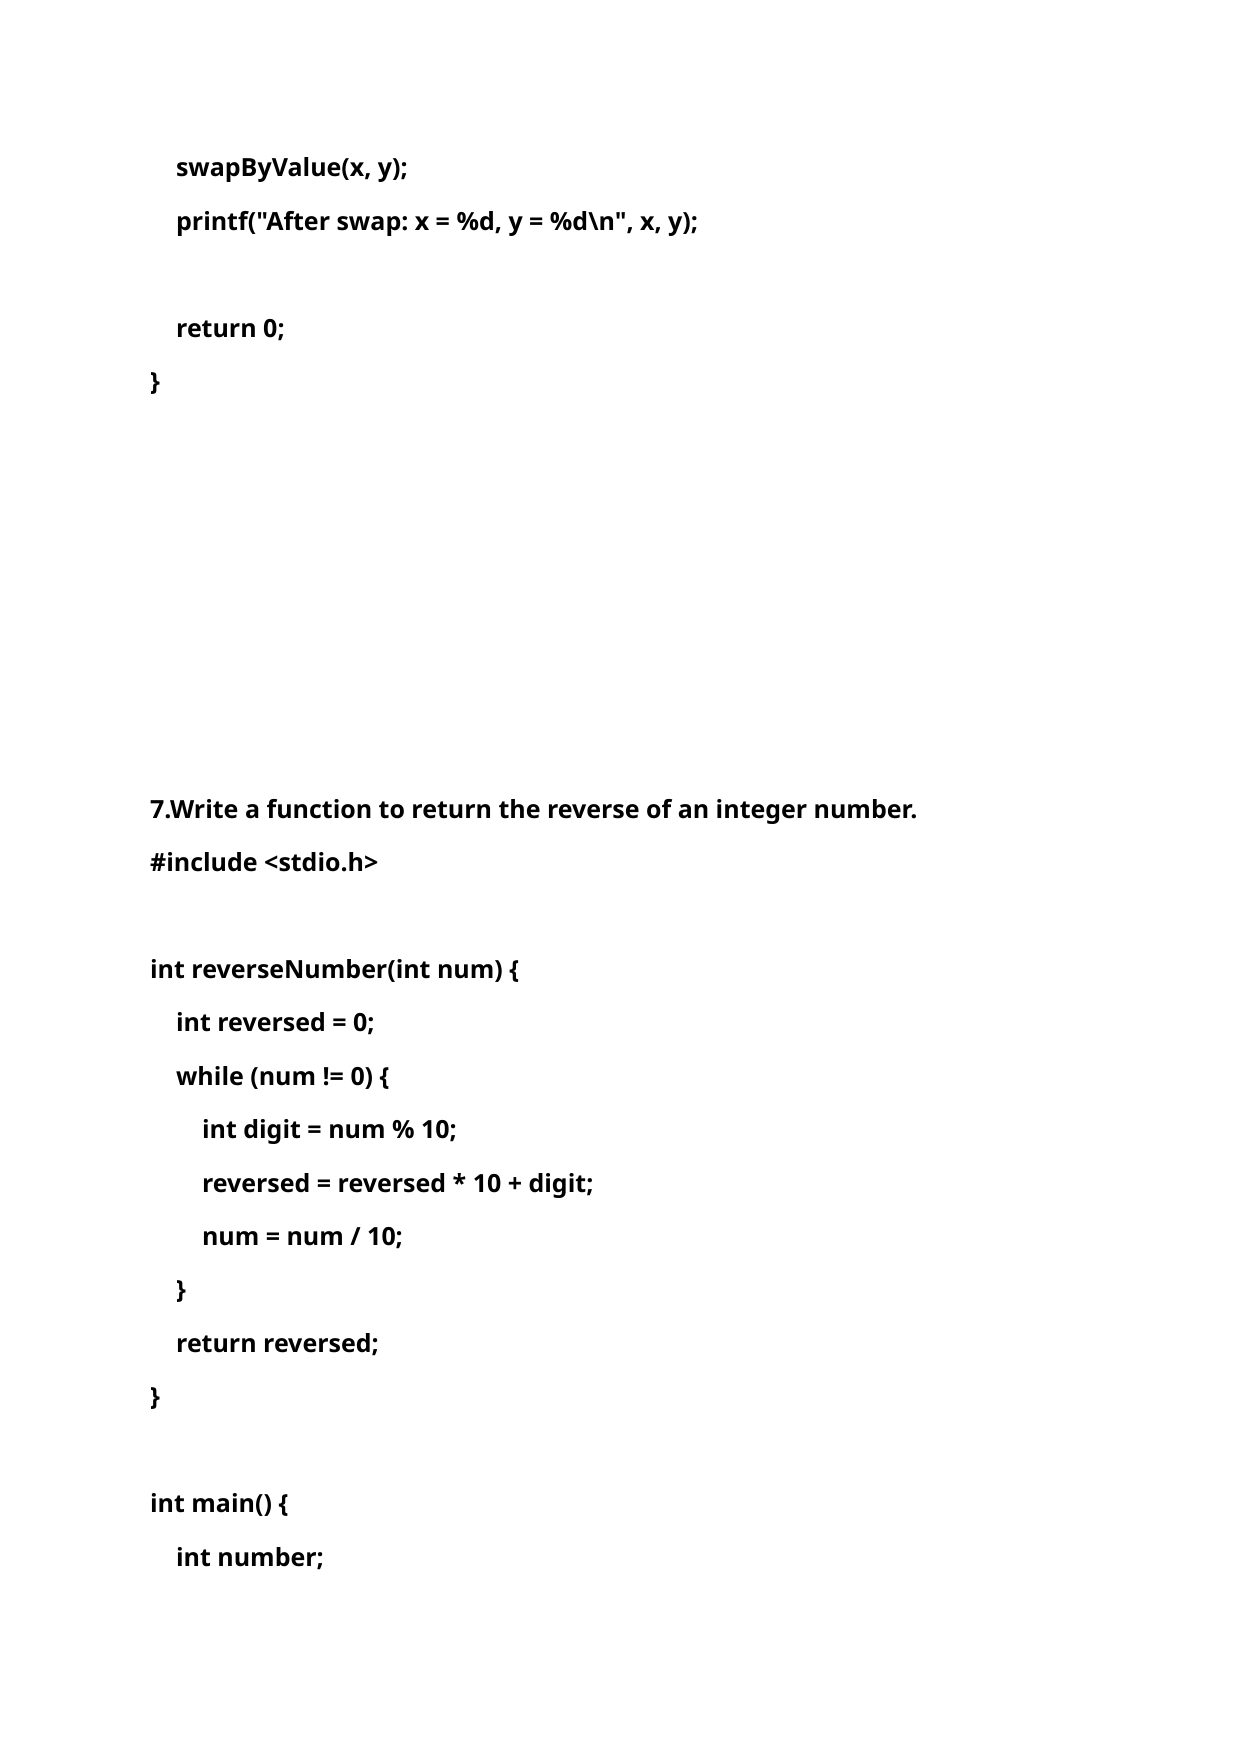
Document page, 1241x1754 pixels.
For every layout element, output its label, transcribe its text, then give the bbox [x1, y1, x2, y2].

text int digit = num % 10; [150, 1112, 1090, 1146]
text int number; [150, 1539, 1090, 1573]
text int main() { [150, 1486, 1090, 1520]
text num = num / 10; [150, 1219, 1090, 1253]
text #include <stdio.h> [150, 845, 1090, 879]
text swapByValue(x, y); [150, 150, 1090, 184]
text int reversed = 0; [150, 1005, 1090, 1039]
text } [150, 364, 1090, 398]
text return reversed; [150, 1326, 1090, 1360]
text } [150, 1379, 1090, 1413]
text } [150, 1272, 1090, 1306]
text int reverseNumber(int num) { [150, 952, 1090, 986]
text return 0; [150, 310, 1090, 344]
text reversed = reversed * 10 + digit; [150, 1165, 1090, 1199]
text 7.Write a function to return the reverse of an integer number. [150, 791, 1090, 825]
text printf("After swap: x = %d, y = %d\n", x, y); [150, 203, 1090, 237]
text while (num != 0) { [150, 1058, 1090, 1092]
